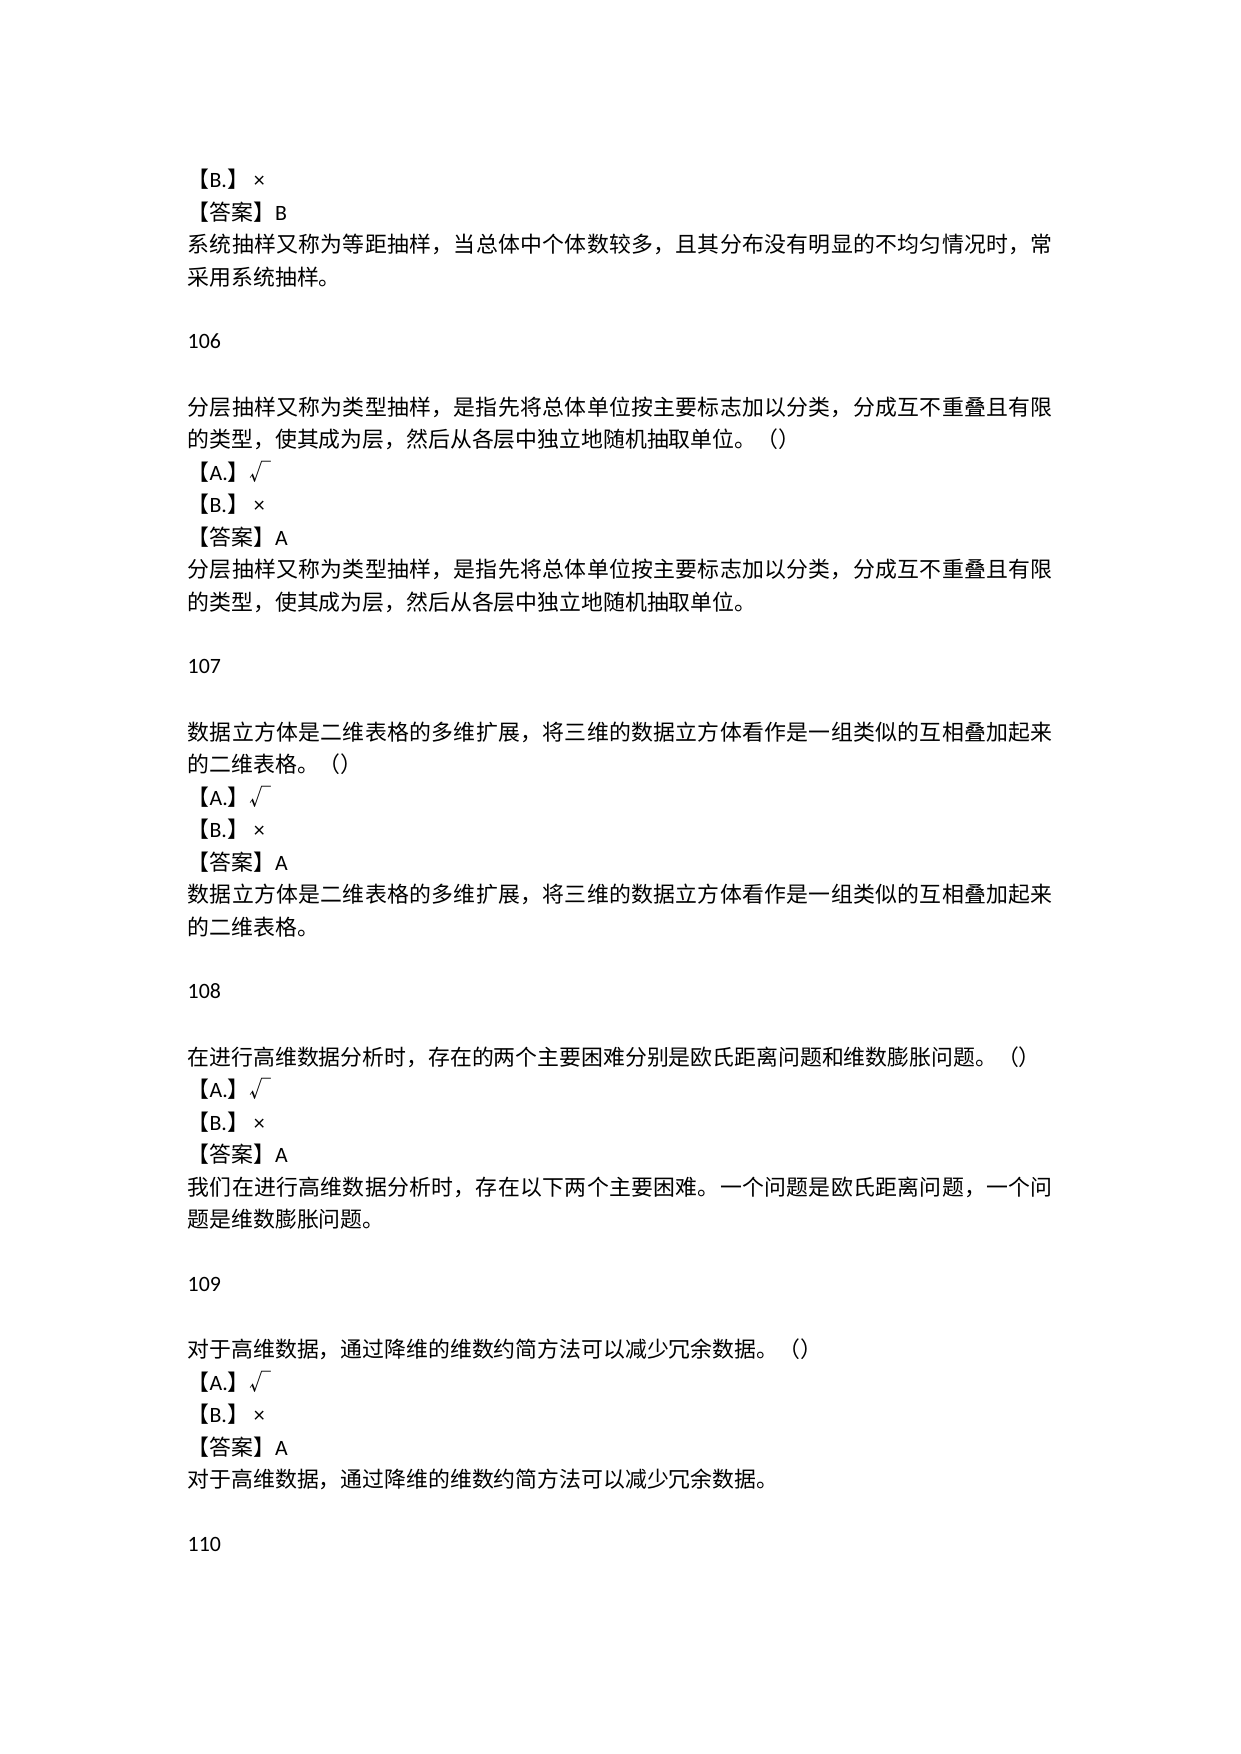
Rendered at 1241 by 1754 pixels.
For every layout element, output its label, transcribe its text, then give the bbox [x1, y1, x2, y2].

text 对于高维数据，通过降维的维数约简方法可以减少冗余数据。 [187, 1462, 1053, 1494]
text 【A.】√ [187, 779, 1053, 812]
text 【答案】A [187, 519, 1053, 552]
text 110 [187, 1527, 1053, 1559]
text 数据立方体是二维表格的多维扩展，将三维的数据立方体看作是一组类似的互相叠加起来的二维表格。（） [187, 714, 1053, 779]
text 数据立方体是二维表格的多维扩展，将三维的数据立方体看作是一组类似的互相叠加起来的二维表格。 [187, 877, 1053, 942]
text 【B.】 × [187, 812, 1053, 844]
text 108 [187, 974, 1053, 1007]
text 【答案】B [187, 194, 1053, 227]
text 分层抽样又称为类型抽样，是指先将总体单位按主要标志加以分类，分成互不重叠且有限的类型，使其成为层，然后从各层中独立地随机抽取单位。 [187, 552, 1053, 617]
text 【A.】√ [187, 1072, 1053, 1104]
text 对于高维数据，通过降维的维数约简方法可以减少冗余数据。（） [187, 1332, 1053, 1364]
text 在进行高维数据分析时，存在的两个主要困难分别是欧氏距离问题和维数膨胀问题。（） [187, 1039, 1053, 1072]
text 【答案】A [187, 1137, 1053, 1169]
text 【B.】 × [187, 487, 1053, 519]
text 106 [187, 324, 1053, 357]
text 【B.】 × [187, 162, 1053, 194]
text 107 [187, 649, 1053, 682]
text 【B.】 × [187, 1397, 1053, 1429]
text 【A.】√ [187, 1364, 1053, 1397]
text 系统抽样又称为等距抽样，当总体中个体数较多，且其分布没有明显的不均匀情况时，常采用系统抽样。 [187, 227, 1053, 292]
text 分层抽样又称为类型抽样，是指先将总体单位按主要标志加以分类，分成互不重叠且有限的类型，使其成为层，然后从各层中独立地随机抽取单位。（） [187, 389, 1053, 454]
text 109 [187, 1267, 1053, 1299]
text 【B.】 × [187, 1104, 1053, 1137]
text 【A.】√ [187, 454, 1053, 487]
text 我们在进行高维数据分析时，存在以下两个主要困难。一个问题是欧氏距离问题，一个问题是维数膨胀问题。 [187, 1169, 1053, 1234]
text 【答案】A [187, 844, 1053, 877]
text 【答案】A [187, 1429, 1053, 1462]
